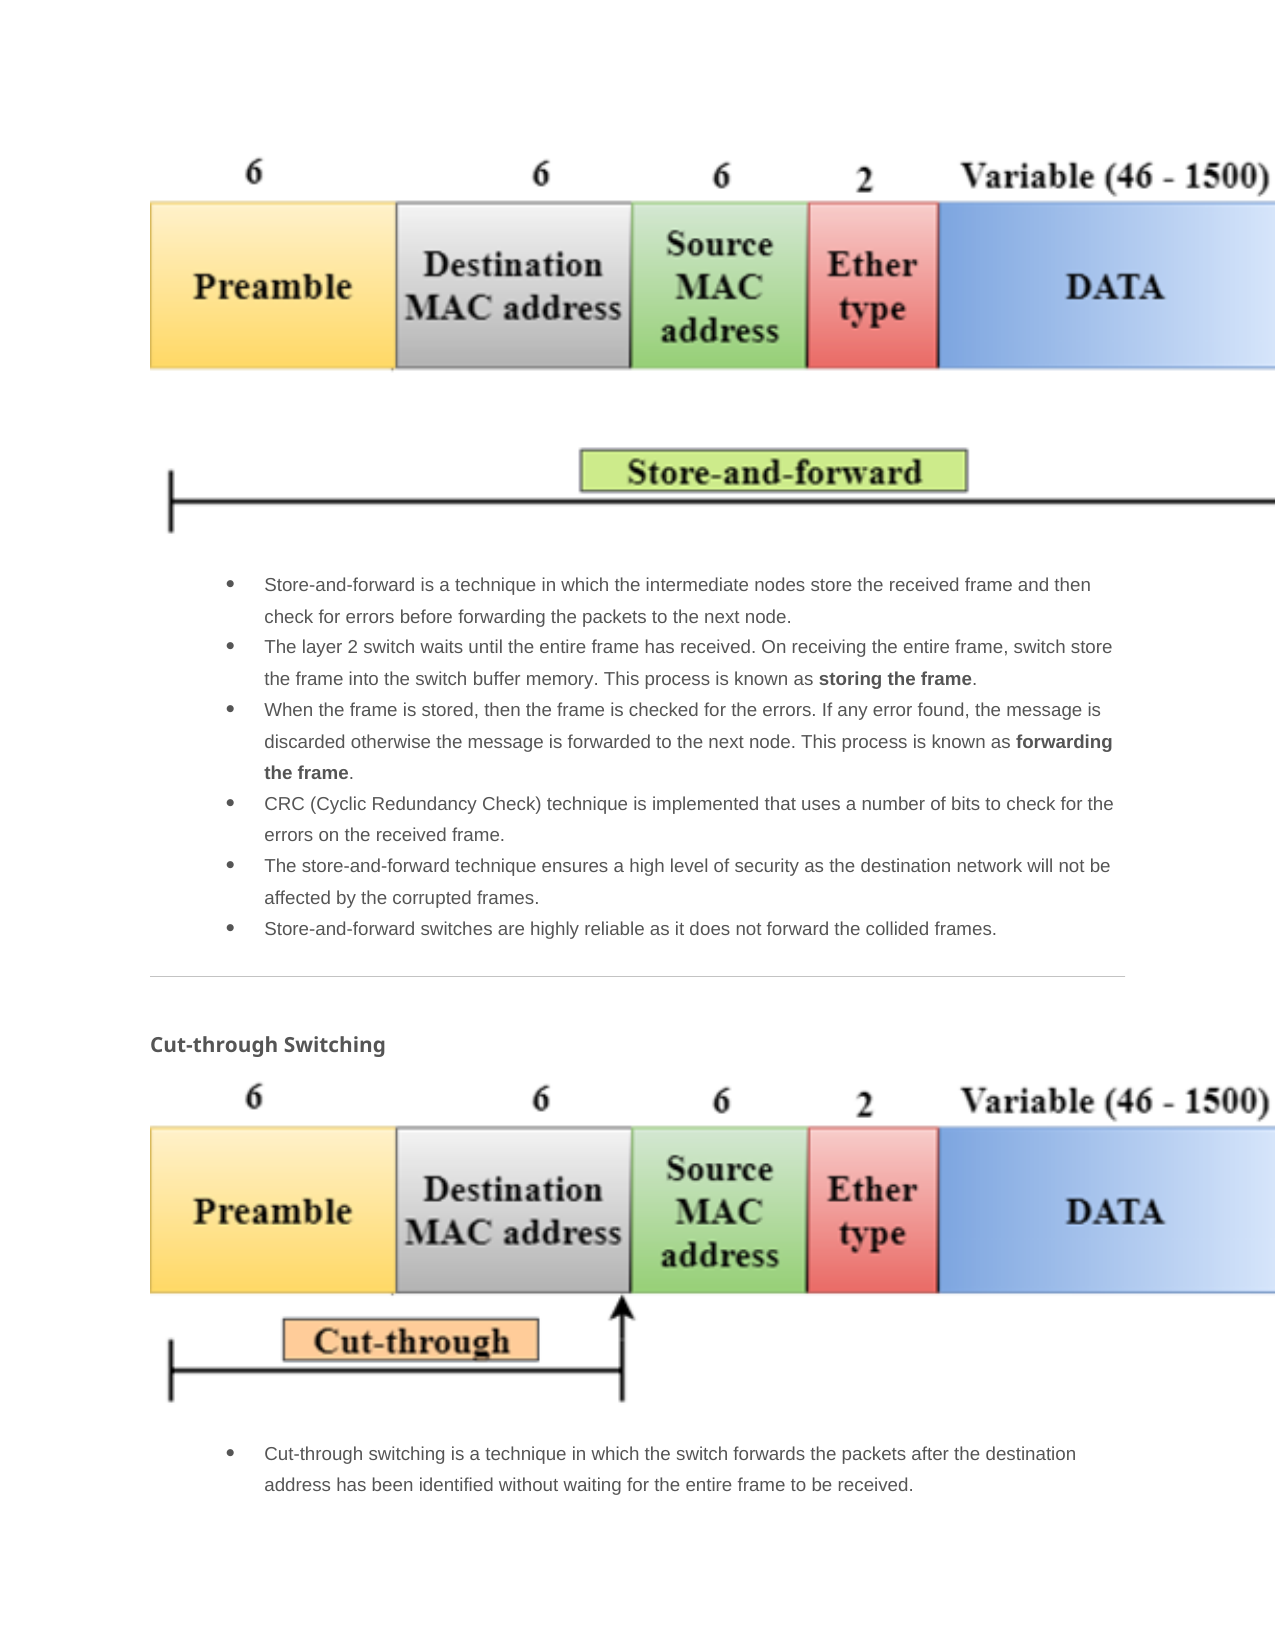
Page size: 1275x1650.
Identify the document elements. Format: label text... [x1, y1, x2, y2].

list CRC (Cyclic Redundancy Check) technique is implemented that uses a number of bits to check for the errors on the received frame. [227, 783, 1125, 846]
picture [150, 150, 1275, 536]
picture [150, 1074, 1275, 1405]
list Store-and-forward switches are highly reliable as it does not forward the collided frames. [227, 908, 1125, 939]
list The layer 2 switch waits until the entire frame has received. On receiving the entire frame, switch store the frame into the switch buffer memory. This process is known as storing the frame. [227, 627, 1125, 689]
list Cut-through switching is a technique in which the switch forwards the packets after the destination address has been identified without waiting for the entire frame to be received. [227, 1433, 1125, 1496]
list The store-and-forward technique ensures a high level of security as the destination network will not be affected by the corrupted frames. [227, 846, 1125, 908]
list When the frame is stored, then the frame is checked for the errors. If any error found, the message is discarded otherwise the message is forwarded to the next node. This process is known as forwarding the frame. [227, 689, 1125, 783]
list Store-and-forward is a technique in which the intermediate nodes store the received frame and then check for errors before forwarding the packets to the next node. [227, 564, 1125, 627]
text Cut-through Switching [150, 1030, 1125, 1058]
